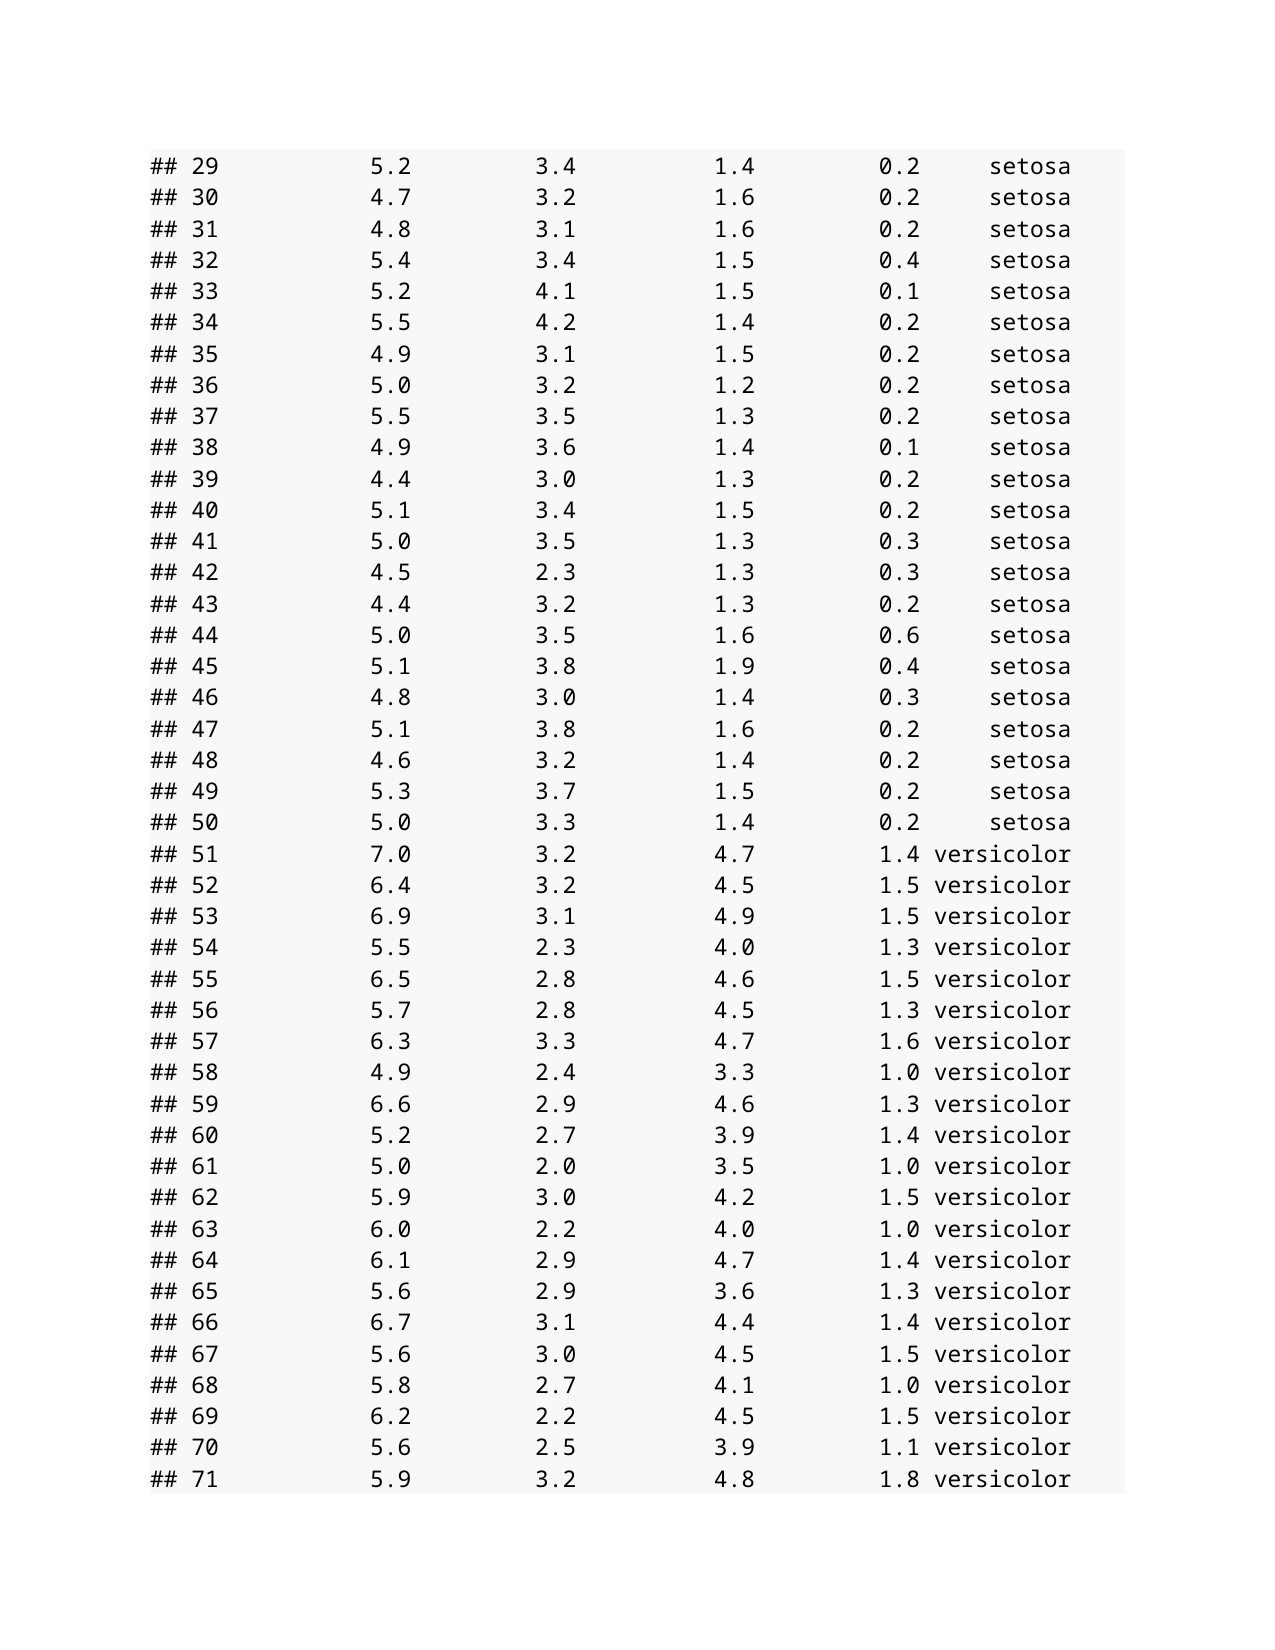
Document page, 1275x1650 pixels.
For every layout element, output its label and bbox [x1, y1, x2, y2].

text [150, 150, 1125, 1494]
